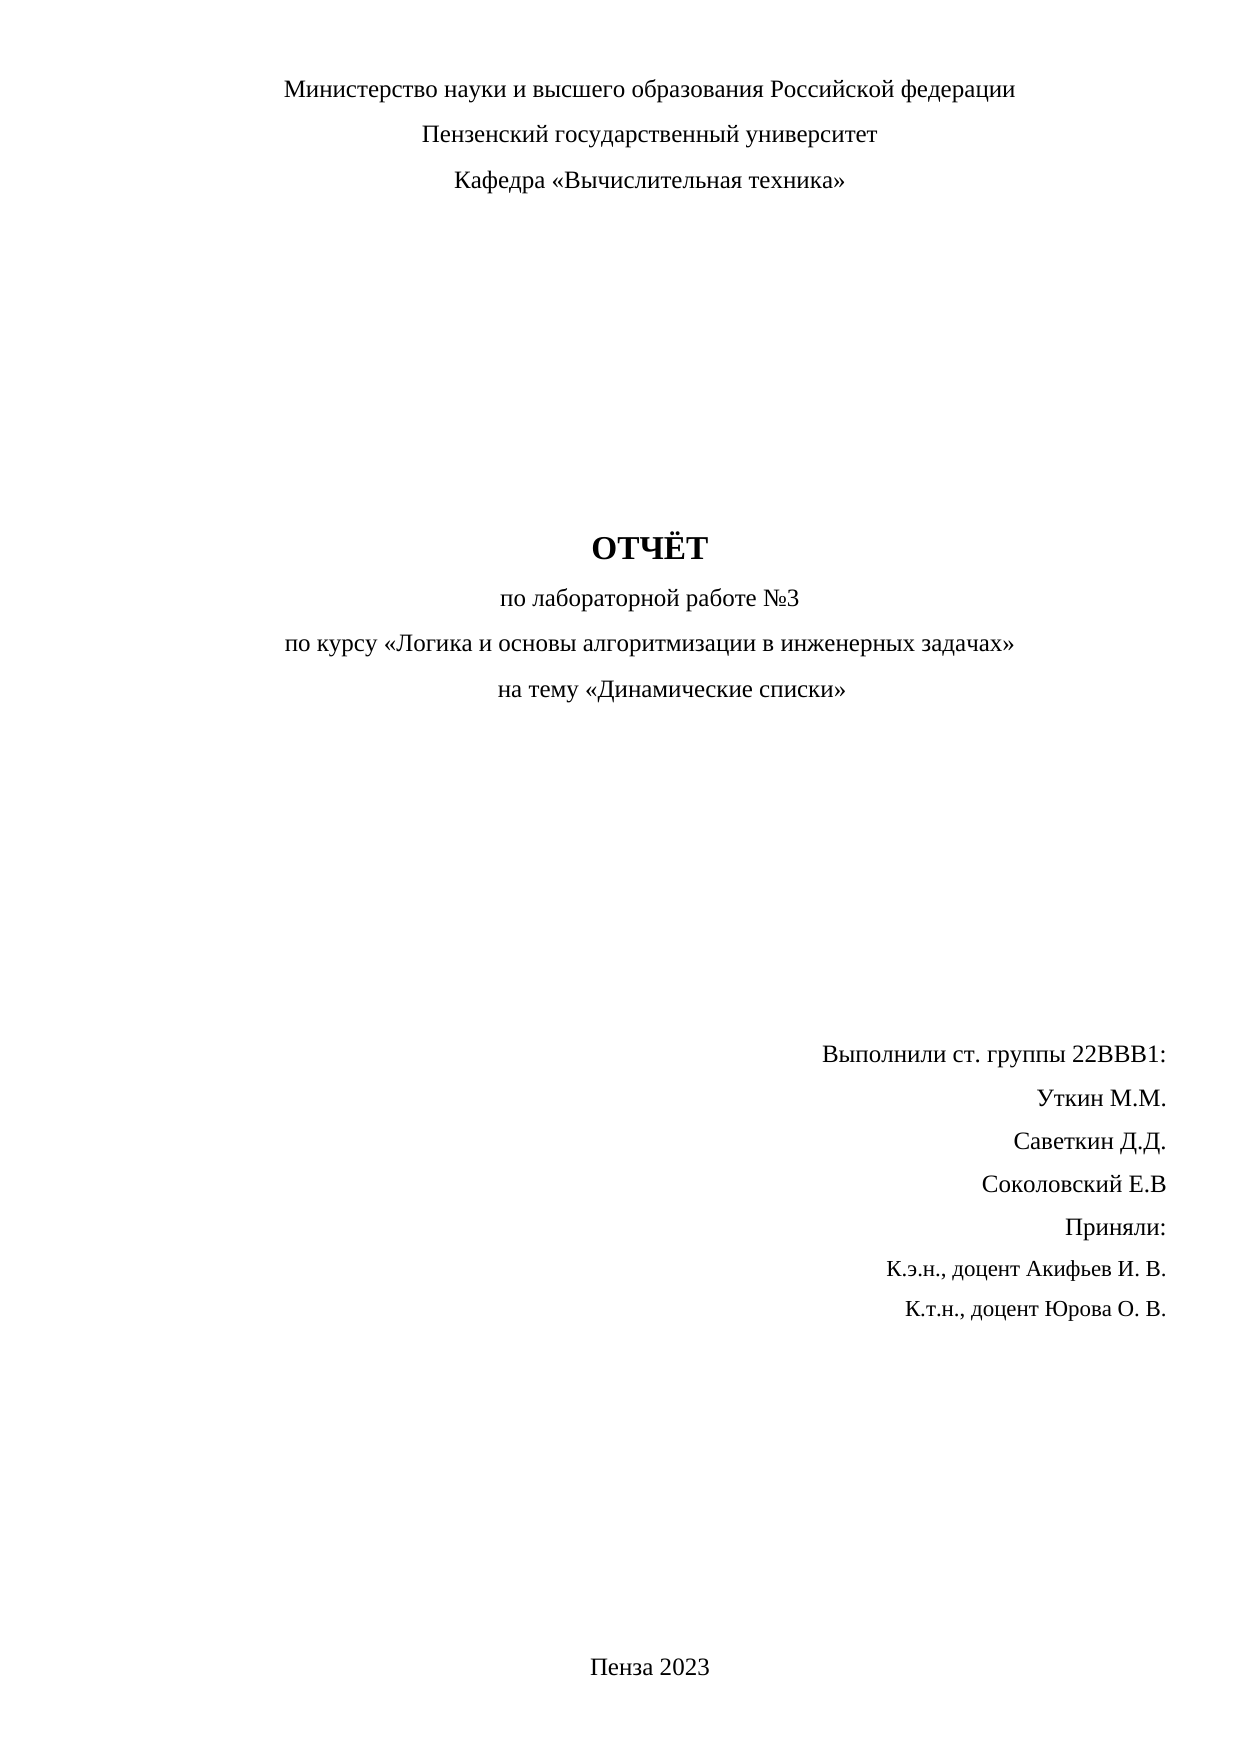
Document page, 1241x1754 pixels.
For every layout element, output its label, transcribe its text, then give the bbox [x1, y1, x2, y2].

text Кафедра «Вычислительная техника» [133, 165, 1167, 193]
text ОТЧЁТ [133, 528, 1167, 566]
text Пензенский государственный университет [133, 119, 1167, 148]
text Выполнили ст. группы 22ВВВ1: [767, 1039, 1167, 1068]
text Соколовский Е.В [767, 1169, 1167, 1198]
text К.т.н., доцент Юрова О. В. [767, 1294, 1167, 1321]
text по лабораторной работе №3 [133, 583, 1167, 612]
text по курсу «Логика и основы алгоритмизации в инженерных задачах» [133, 628, 1167, 657]
text Приняли: [767, 1212, 1167, 1241]
text Саветкин Д.Д. [767, 1126, 1167, 1154]
text Пенза 2023 [133, 1652, 1167, 1681]
text К.э.н., доцент Акифьев И. В. [767, 1255, 1167, 1281]
text Уткин М.М. [767, 1083, 1167, 1111]
text Министерство науки и высшего образования Российской федерации [133, 74, 1167, 103]
text на тему «Динамические списки» [177, 674, 1167, 703]
